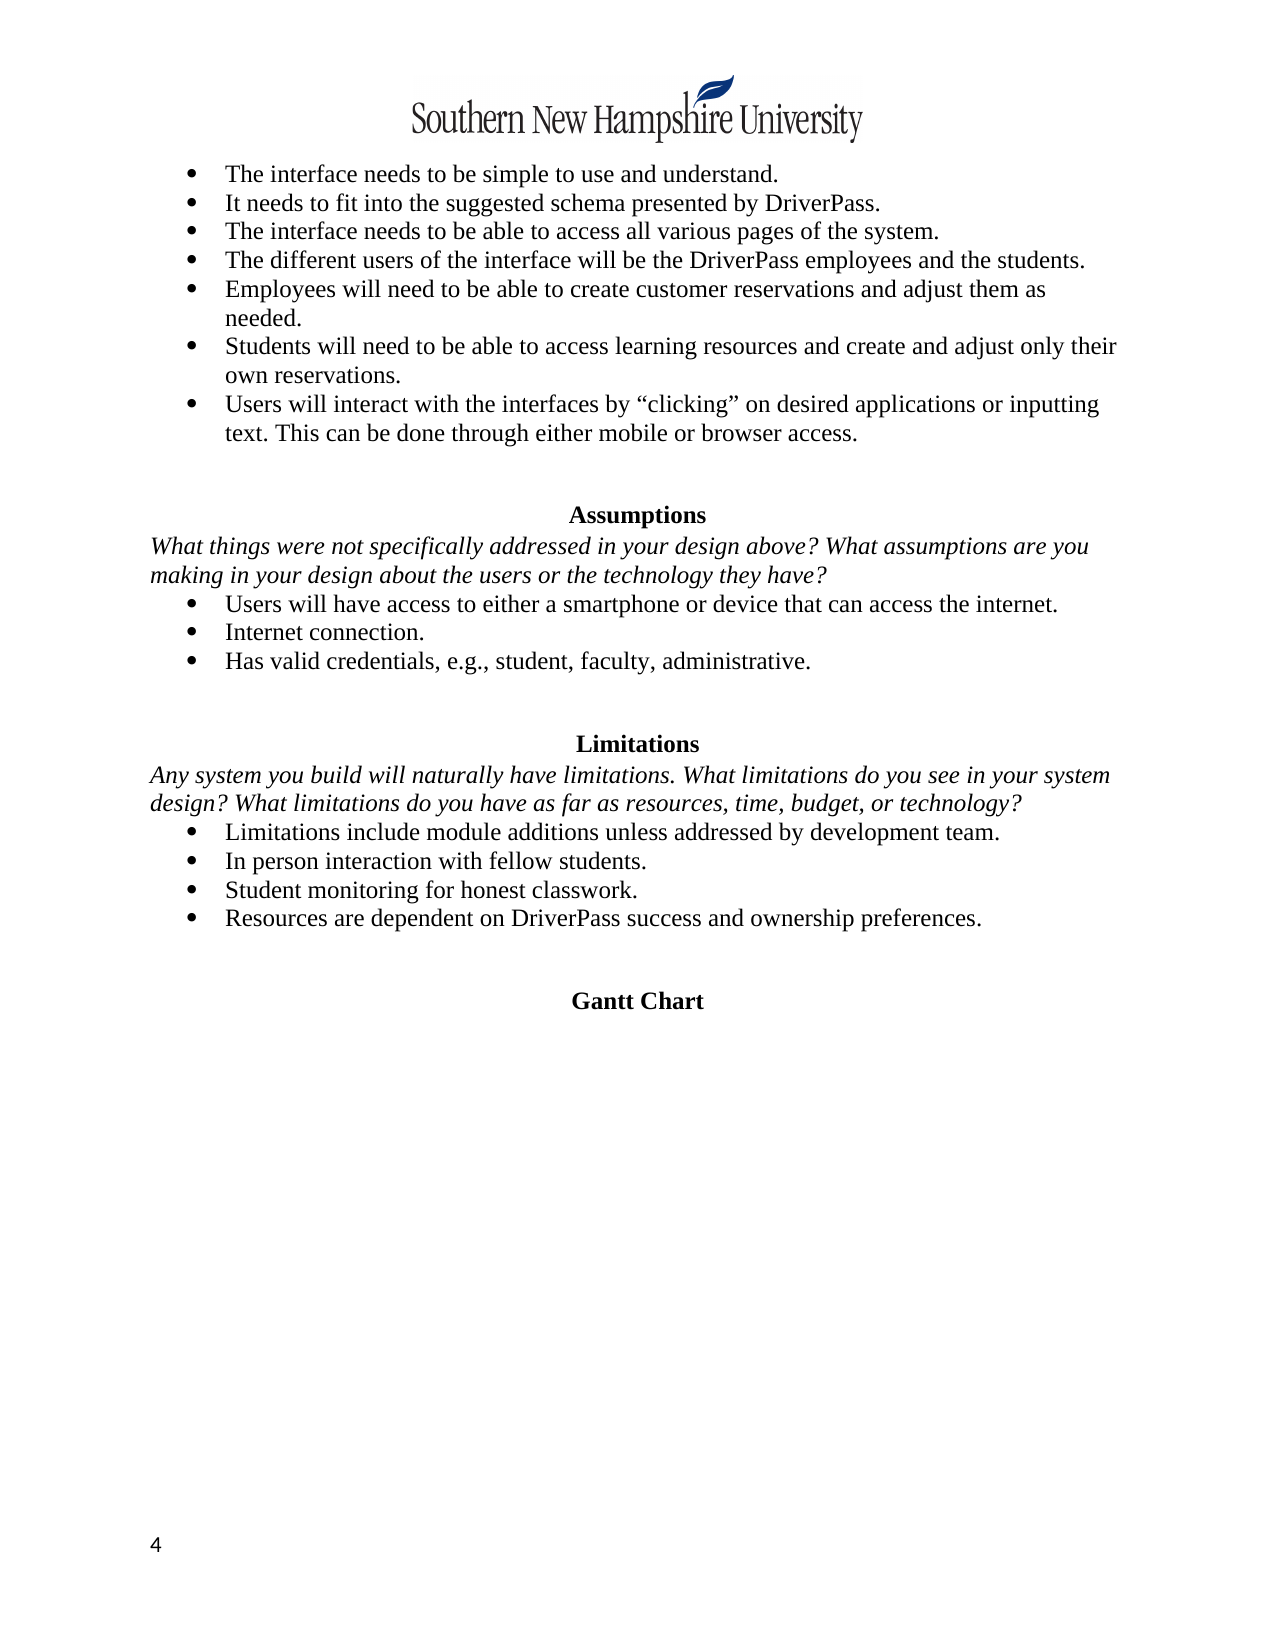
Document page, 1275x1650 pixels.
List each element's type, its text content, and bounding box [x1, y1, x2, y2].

list Users will interact with the interfaces by “clicking” on desired applications or inputting text. This can be done through either mobile or browser access. [187, 389, 1125, 446]
subtitle Limitations [150, 729, 1125, 757]
subtitle Gantt Chart [150, 986, 1125, 1015]
list Employees will need to be able to create customer reservations and adjust them as needed. [187, 274, 1125, 331]
list Students will need to be able to access learning resources and create and adjust only their own reservations. [187, 331, 1125, 389]
list It needs to fit into the suggested schema presented by DriverPass. [187, 188, 1125, 216]
list Resources are dependent on DriverPass success and ownership preferences. [187, 903, 1125, 932]
list Has valid credentials, e.g., student, faculty, administrative. [187, 646, 1125, 675]
list The different users of the interface will be the DriverPass employees and the students. [187, 245, 1125, 274]
list Student monitoring for honest classwork. [187, 875, 1125, 903]
text What things were not specifically addressed in your design above? What assumptions are you making in your design about the users or the technology they have? [150, 531, 1125, 589]
list Internet connection. [187, 617, 1125, 646]
list The interface needs to be simple to use and understand. [187, 159, 1125, 188]
picture [412, 75, 863, 143]
list Limitations include module additions unless addressed by development team. [187, 817, 1125, 846]
subtitle Assumptions [150, 500, 1125, 529]
list In person interaction with fellow students. [187, 846, 1125, 875]
list The interface needs to be able to access all various pages of the system. [187, 216, 1125, 245]
list Users will have access to either a smartphone or device that can access the internet. [187, 589, 1125, 617]
text Any system you build will naturally have limitations. What limitations do you see in your system design? What limitations do you have as far as resources, time, budget, or technology? [150, 760, 1125, 817]
